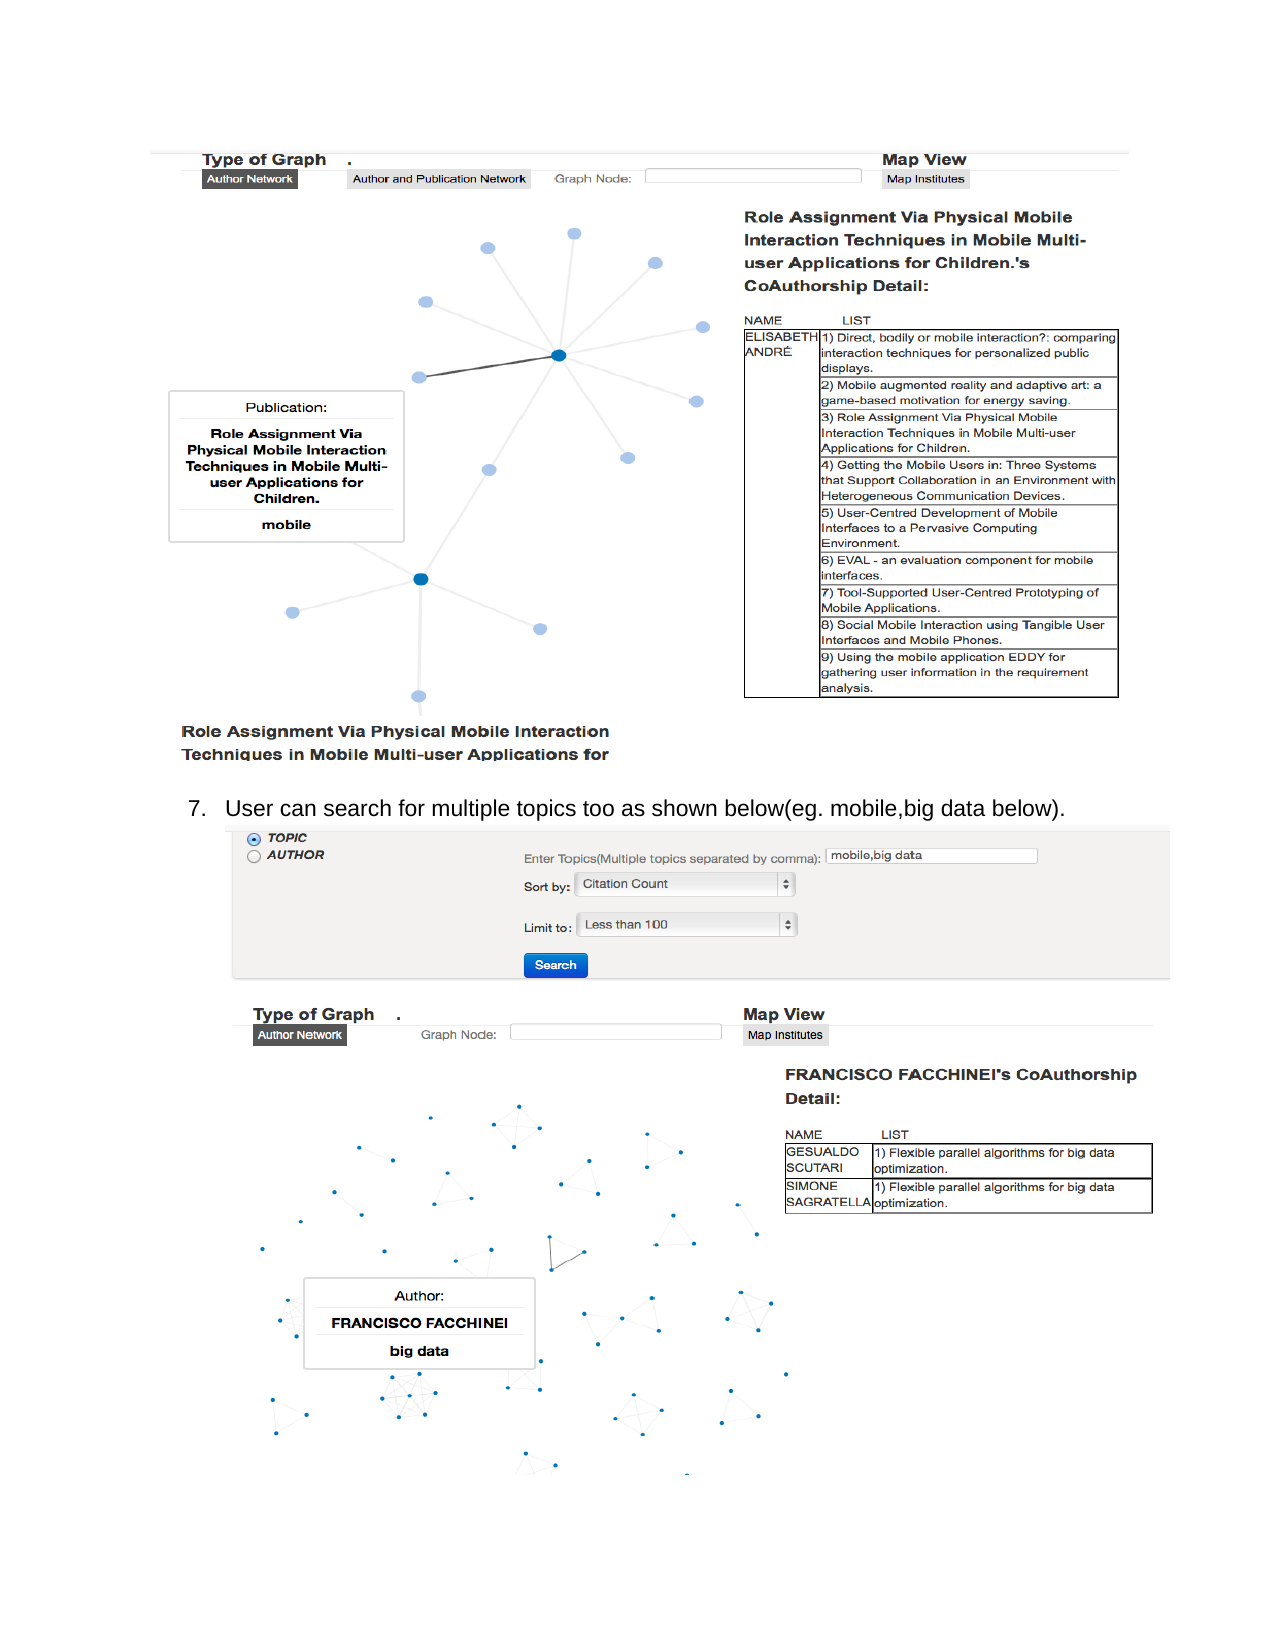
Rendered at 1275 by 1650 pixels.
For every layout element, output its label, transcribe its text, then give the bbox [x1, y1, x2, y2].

picture [150, 150, 1129, 761]
picture [225, 825, 1171, 1475]
